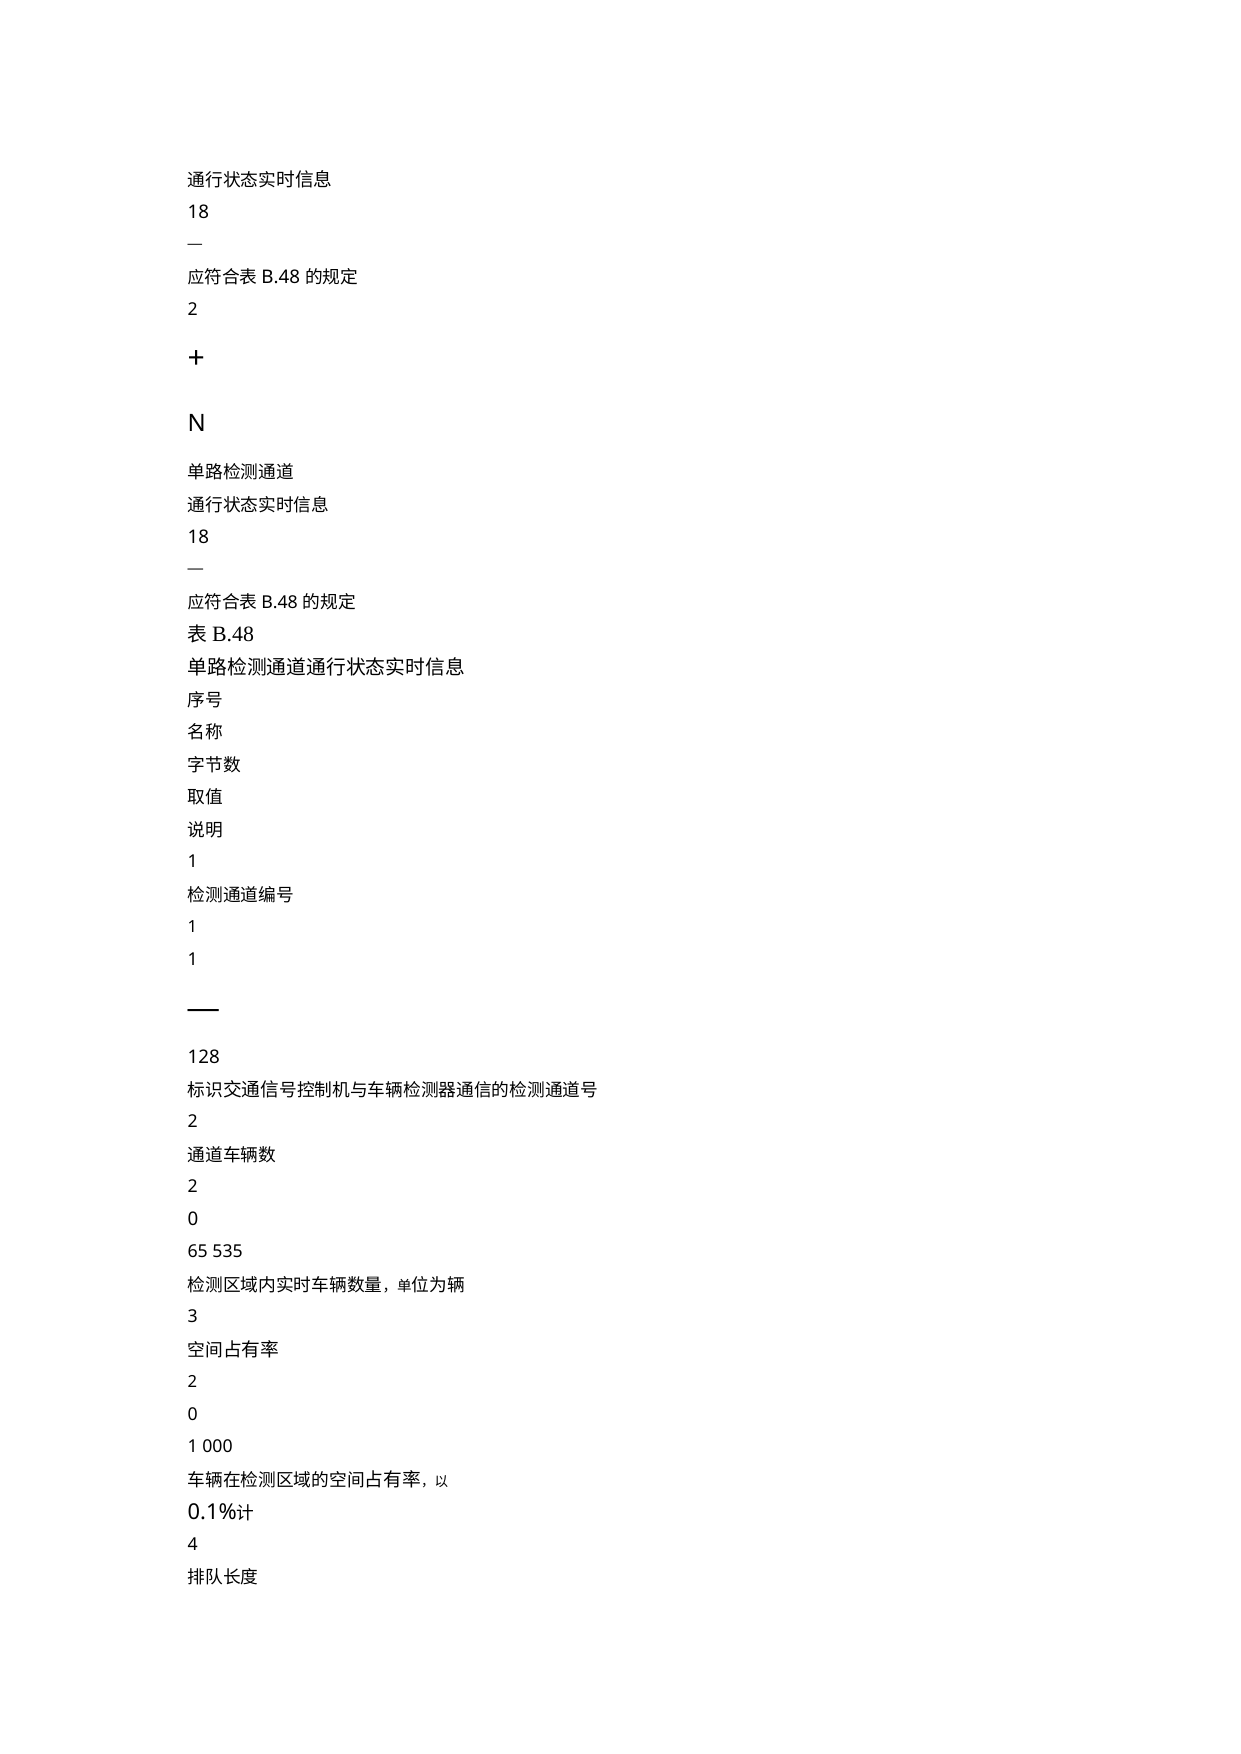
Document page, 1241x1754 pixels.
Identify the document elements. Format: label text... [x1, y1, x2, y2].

text 检测区域内实时车辆数量，单位为辆 [187, 1267, 1053, 1299]
text 2 [187, 1104, 1053, 1137]
text — [187, 974, 1053, 1039]
text 1 [187, 909, 1053, 942]
text 2 [187, 292, 1053, 324]
text 排队长度 [187, 1559, 1053, 1592]
text 2 [187, 1169, 1053, 1202]
text 0.1%计 [187, 1494, 1053, 1527]
text 128 [187, 1039, 1053, 1072]
text 说明 [187, 812, 1053, 844]
text 单路检测通道通行状态实时信息 [187, 649, 1053, 682]
text 表 B.48 [187, 617, 1053, 649]
text 空间占有率 [187, 1332, 1053, 1364]
text 通行状态实时信息 [187, 487, 1053, 519]
text 车辆在检测区域的空间占有率，以 [187, 1462, 1053, 1494]
text 序号 [187, 682, 1053, 714]
text 2 [187, 1364, 1053, 1397]
text — [187, 227, 1053, 259]
text 应符合表 B.48 的规定 [187, 584, 1053, 617]
text 字节数 [187, 747, 1053, 779]
text 4 [187, 1527, 1053, 1559]
text 名称 [187, 714, 1053, 747]
text 18 [187, 519, 1053, 552]
text 应符合表 B.48 的规定 [187, 259, 1053, 292]
text 65 535 [187, 1234, 1053, 1267]
text 单路检测通道 [187, 454, 1053, 487]
text 通道车辆数 [187, 1137, 1053, 1169]
text 1 [187, 844, 1053, 877]
text — [187, 552, 1053, 584]
text 0 [187, 1397, 1053, 1429]
text N [187, 389, 1053, 454]
text 取值 [187, 779, 1053, 812]
text 通行状态实时信息 [187, 162, 1053, 194]
text 标识交通信号控制机与车辆检测器通信的检测通道号 [187, 1072, 1053, 1104]
text 检测通道编号 [187, 877, 1053, 909]
text 18 [187, 194, 1053, 227]
text + [187, 324, 1053, 389]
text 3 [187, 1299, 1053, 1332]
text 1 000 [187, 1429, 1053, 1462]
text 1 [187, 942, 1053, 974]
text 0 [187, 1202, 1053, 1234]
